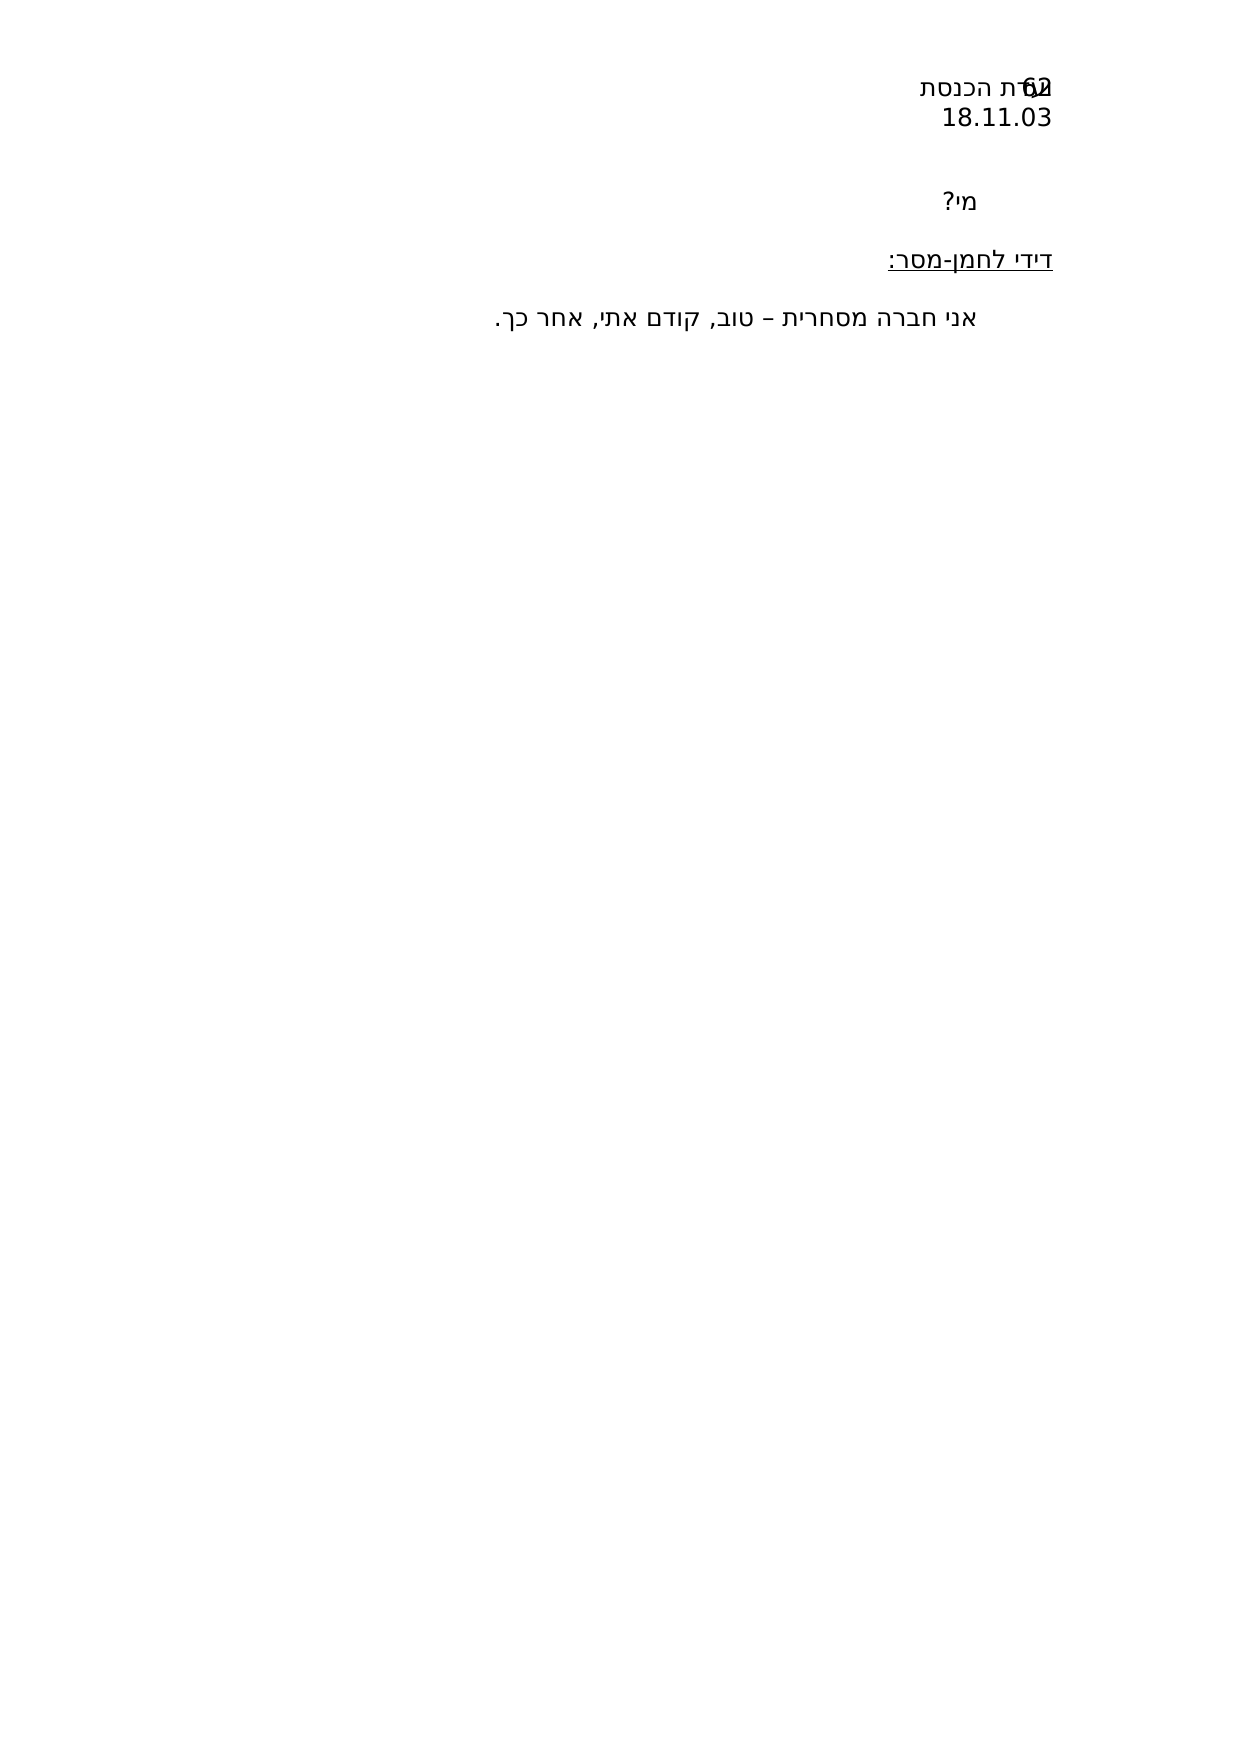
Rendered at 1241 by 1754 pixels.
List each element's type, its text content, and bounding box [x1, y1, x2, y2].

text מי? [187, 187, 1053, 216]
text אני חברה מסחרית – טוב, קודם אתי, אחר כך. [187, 303, 1053, 332]
text דידי לחמן-מסר: [187, 245, 1053, 274]
